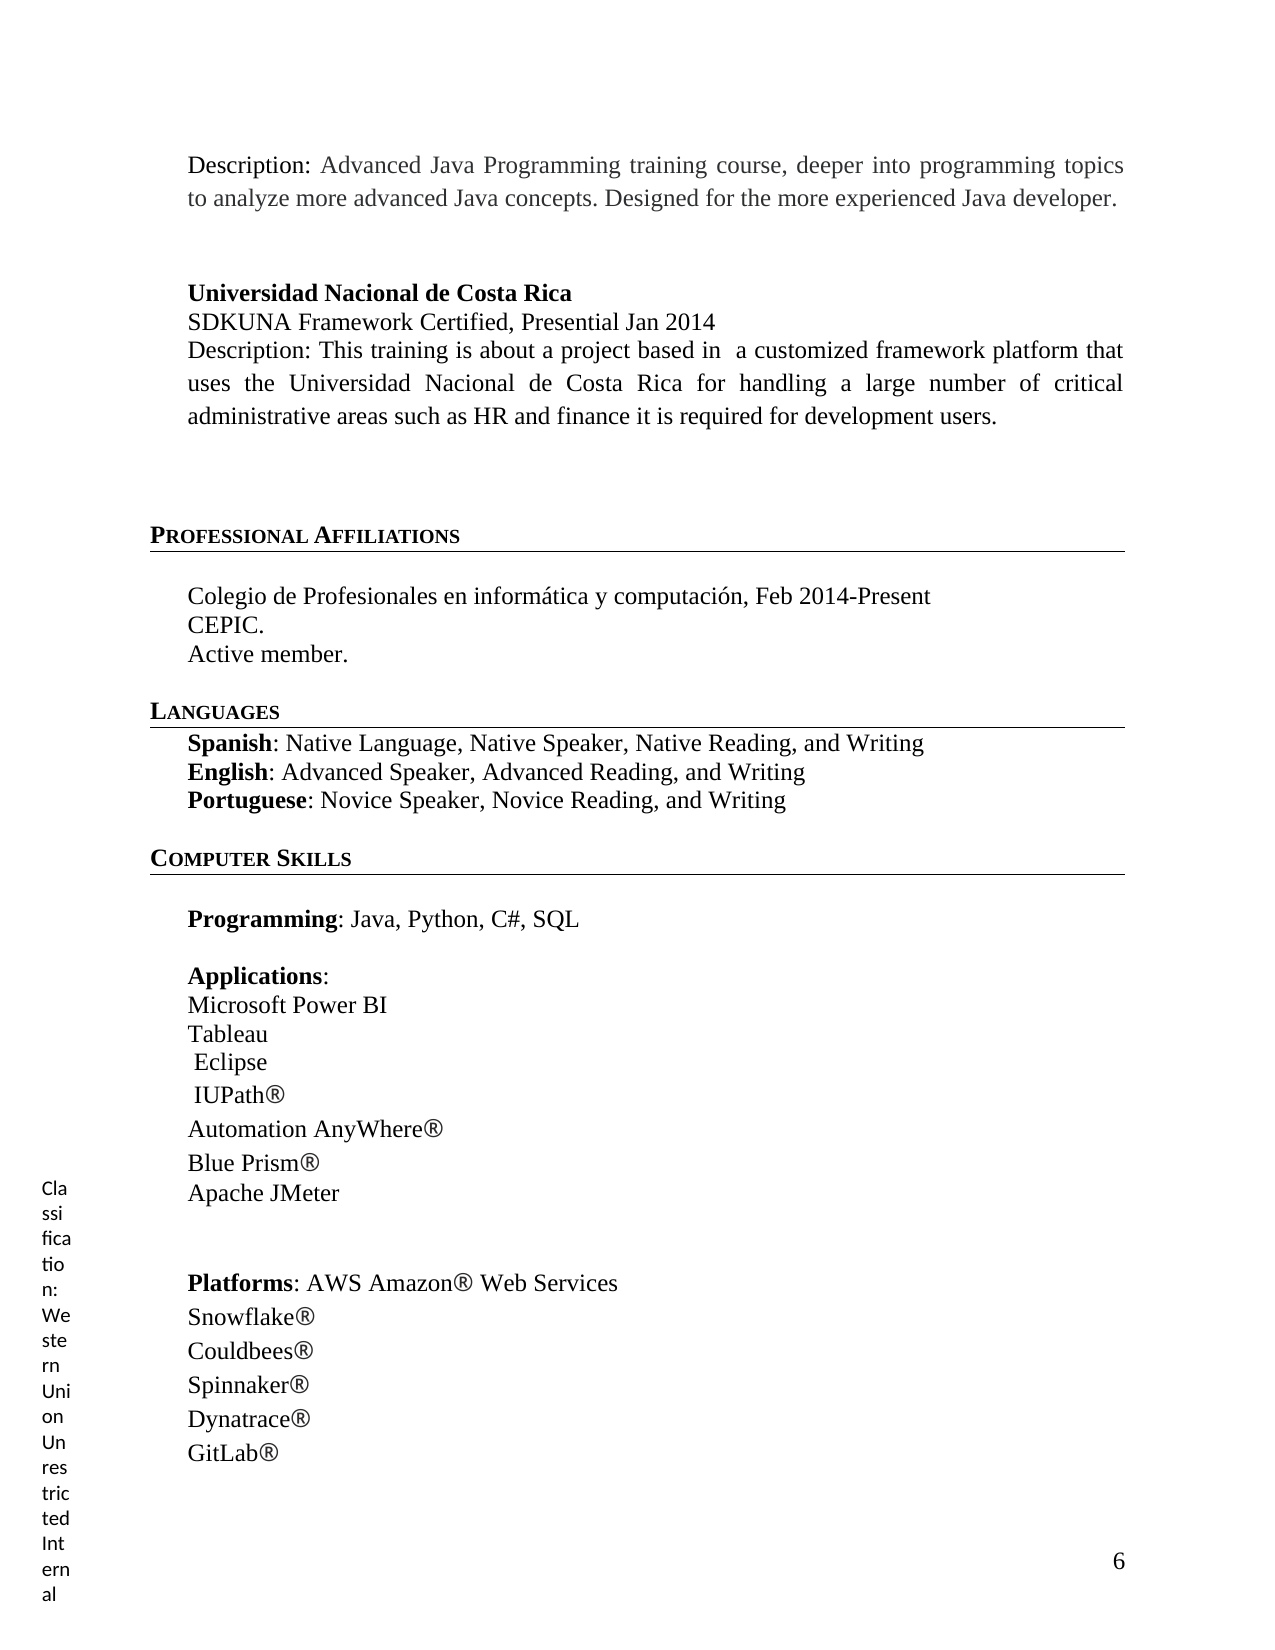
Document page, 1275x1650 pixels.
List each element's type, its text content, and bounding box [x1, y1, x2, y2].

text Eclipse [187, 1047, 1125, 1076]
text SDKUNA Framework Certified, Presential Jan 2014 [187, 307, 420, 335]
text CEPIC. [187, 610, 1125, 639]
text Platforms: AWS Amazon® Web Services [187, 1265, 1125, 1299]
text IUPath® [187, 1076, 1125, 1110]
text Colegio de Profesionales en informática y computación, Feb 2014-Present [187, 581, 1125, 610]
text Programming: Java, Python, C#, SQL [187, 904, 1125, 932]
text Universidad Nacional de Costa Rica [187, 278, 1125, 307]
subtitle Languages [150, 696, 1125, 727]
text SDKUNA Framework Certified, Presential Jan 2014 [514, 307, 1125, 335]
text Tableau [187, 1019, 1125, 1047]
text Portuguese: Novice Speaker, Novice Reading, and Writing [187, 786, 1125, 814]
text English: Advanced Speaker, Advanced Reading, and Writing [187, 757, 1125, 786]
text Couldbees® [187, 1333, 1125, 1367]
text Snowflake® [187, 1299, 1125, 1333]
text Description: This training is about a project based in a customized framework platform that uses the Universidad Nacional de Costa Rica for handling a large number of critical administrative areas such as HR and finance it is required for development users. [187, 335, 1125, 430]
text Description: Advanced Java Programming training course, deeper into programming topics to analyze more advanced Java concepts. Designed for the more experienced Java developer. [187, 150, 1125, 212]
text Active member. [187, 639, 1125, 667]
text Apache JMeter [187, 1178, 1125, 1207]
text Spinnaker® [187, 1367, 1125, 1401]
text Spanish: Native Language, Native Speaker, Native Reading, and Writing [187, 728, 1125, 757]
text Automation AnyWhere® [187, 1110, 1125, 1144]
text Dynatrace® [187, 1401, 1125, 1435]
text Applications: [187, 961, 1125, 990]
subtitle Computer Skills [150, 843, 1125, 874]
text GitLab® [187, 1435, 1125, 1469]
text Blue Prism® [187, 1144, 1125, 1178]
text Microsoft Power BI [187, 990, 1125, 1019]
subtitle Professional Affiliations [150, 521, 1125, 551]
